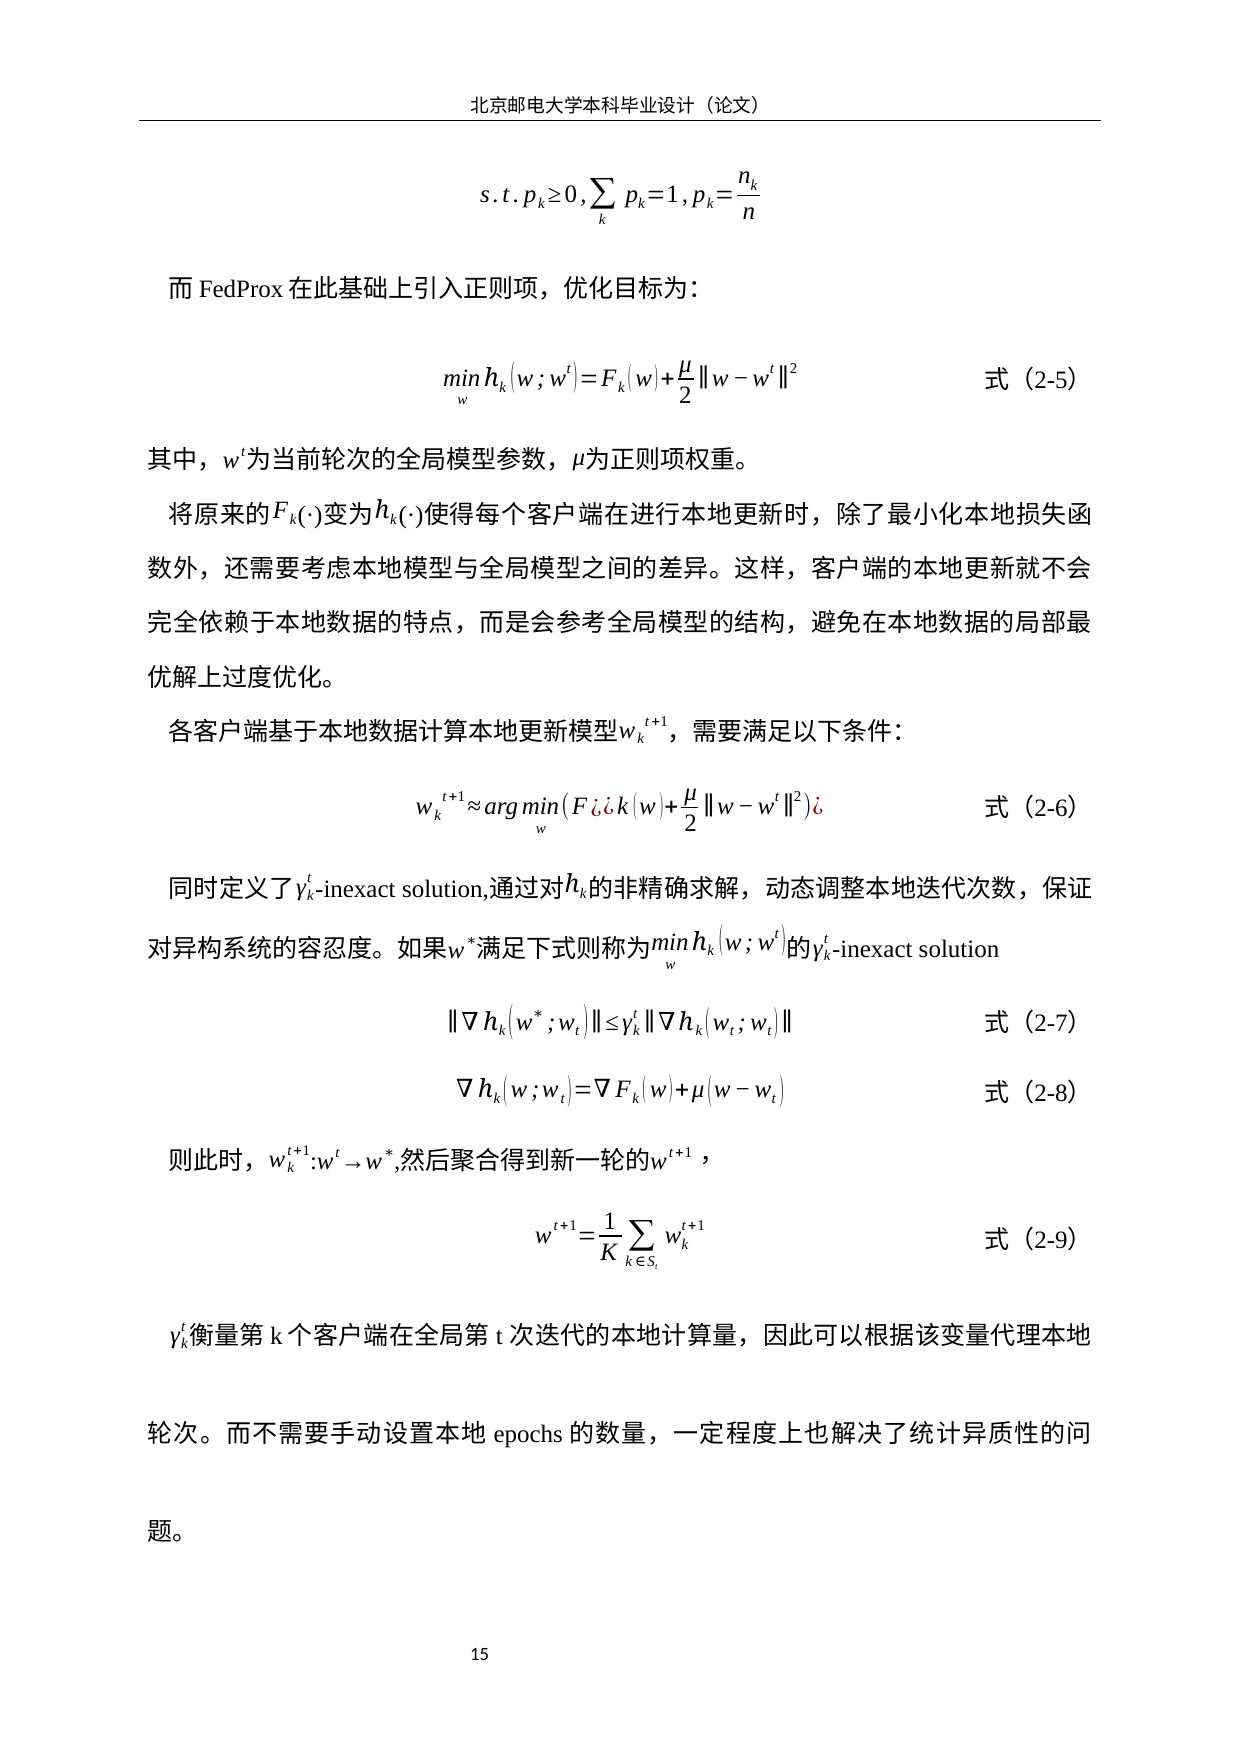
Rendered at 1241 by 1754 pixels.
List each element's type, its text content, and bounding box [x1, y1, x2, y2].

text 其中，为当前轮次的全局模型参数，为正则项权重。 [148, 440, 1093, 476]
text 式（2-5） [148, 350, 1093, 409]
text 式（2-7） [148, 1002, 1093, 1042]
text 将原来的(·)变为(·)使得每个客户端在进行本地更新时，除了最小化本地损失函数外，还需要考虑本地模型与全局模型之间的差异。这样，客户端的本地更新就不会完全依赖于本地数据的特点，而是会参考全局模型的结构，避免在本地数据的局部最优解上过度优化。 [148, 494, 1093, 693]
text 式（2-6） [148, 778, 1093, 837]
text 式（2-9） [148, 1207, 1093, 1271]
text 而FedProx在此基础上引入正则项，优化目标为： [148, 254, 1093, 319]
text 则此时，:→,然后聚合得到新一轮的 [148, 1140, 1093, 1177]
text 同时定义了-inexact solution,通过对的非精确求解，动态调整本地迭代次数，保证对异构系统的容忍度。如果满足下式则称为的-inexact solution [148, 868, 1093, 972]
text 式（2-8） [148, 1072, 1093, 1110]
text 衡量第k个客户端在全局第t 本地计算量，因此可以根据该变量代理本地次。而不需要手动设置本地epochs的数量，一定程度上也解决了统计异质性的问题。 [148, 1302, 1093, 1562]
text 各客户端基于本地数据计算本地更新模型，需要满足以下条件： [148, 712, 1093, 748]
